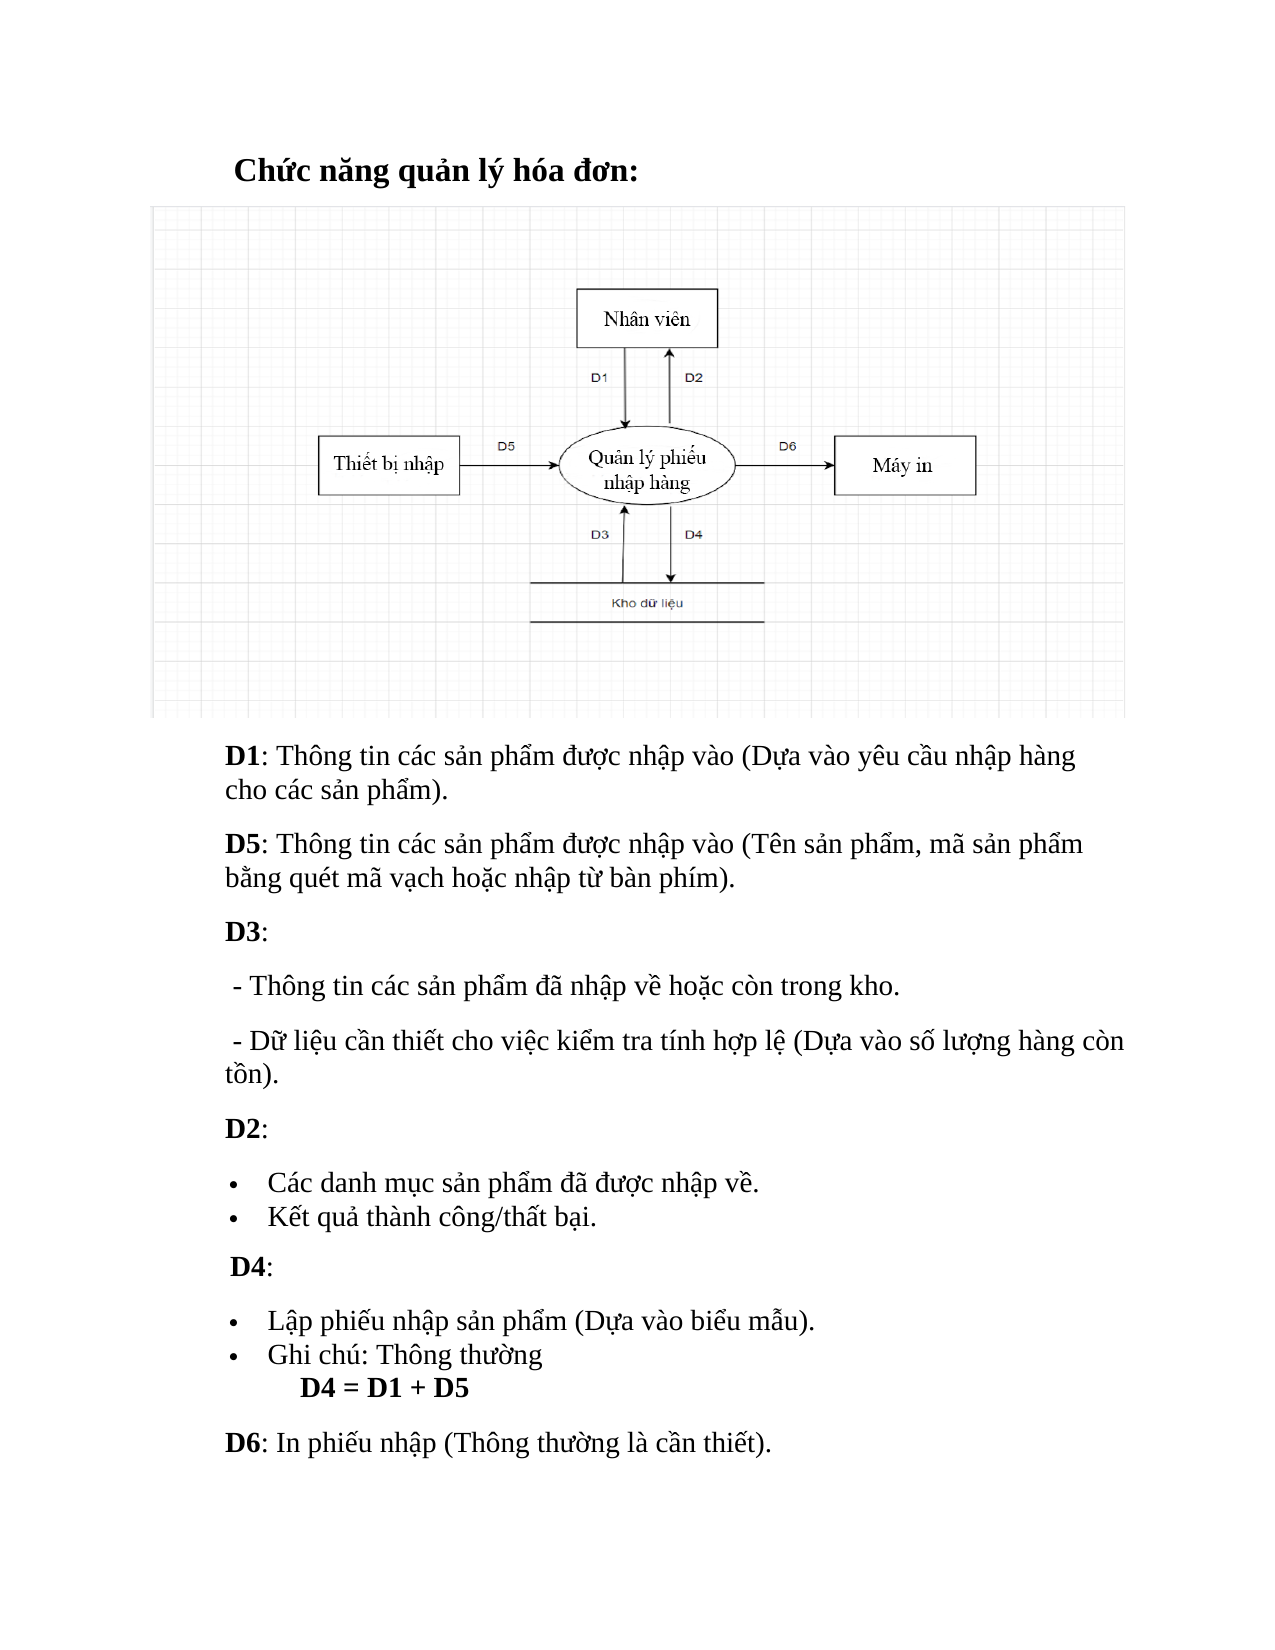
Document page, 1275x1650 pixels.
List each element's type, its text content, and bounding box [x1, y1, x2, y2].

text D4: [230, 1249, 1125, 1282]
text D4 = D1 + D5 [267, 1370, 1125, 1404]
text D1: Thông tin các sản phẩm được nhập vào (Dựa vào yêu cầu nhập hàng cho các sản phẩm). [225, 738, 1125, 805]
text D2: [225, 1111, 1125, 1144]
list Lập phiếu nhập sản phẩm (Dựa vào biểu mẫu). [230, 1303, 1125, 1337]
picture [150, 205, 1125, 718]
text D3: [225, 914, 1125, 948]
list Các danh mục sản phẩm đã được nhập về. [230, 1165, 1125, 1199]
text D6: In phiếu nhập (Thông thường là cần thiết). [225, 1425, 1125, 1458]
text - Thông tin các sản phẩm đã nhập về hoặc còn trong kho. [225, 968, 1125, 1002]
text Chức năng quản lý hóa đơn: [150, 150, 1125, 188]
text - Dữ liệu cần thiết cho việc kiểm tra tính hợp lệ (Dựa vào số lượng hàng còn tồn). [225, 1023, 1125, 1090]
text D5: Thông tin các sản phẩm được nhập vào (Tên sản phẩm, mã sản phẩm bằng quét mã vạch hoặc nhập từ bàn phím). [225, 826, 1125, 893]
list Ghi chú: Thông thường [230, 1337, 1125, 1370]
list Kết quả thành công/thất bại. [230, 1199, 1125, 1232]
